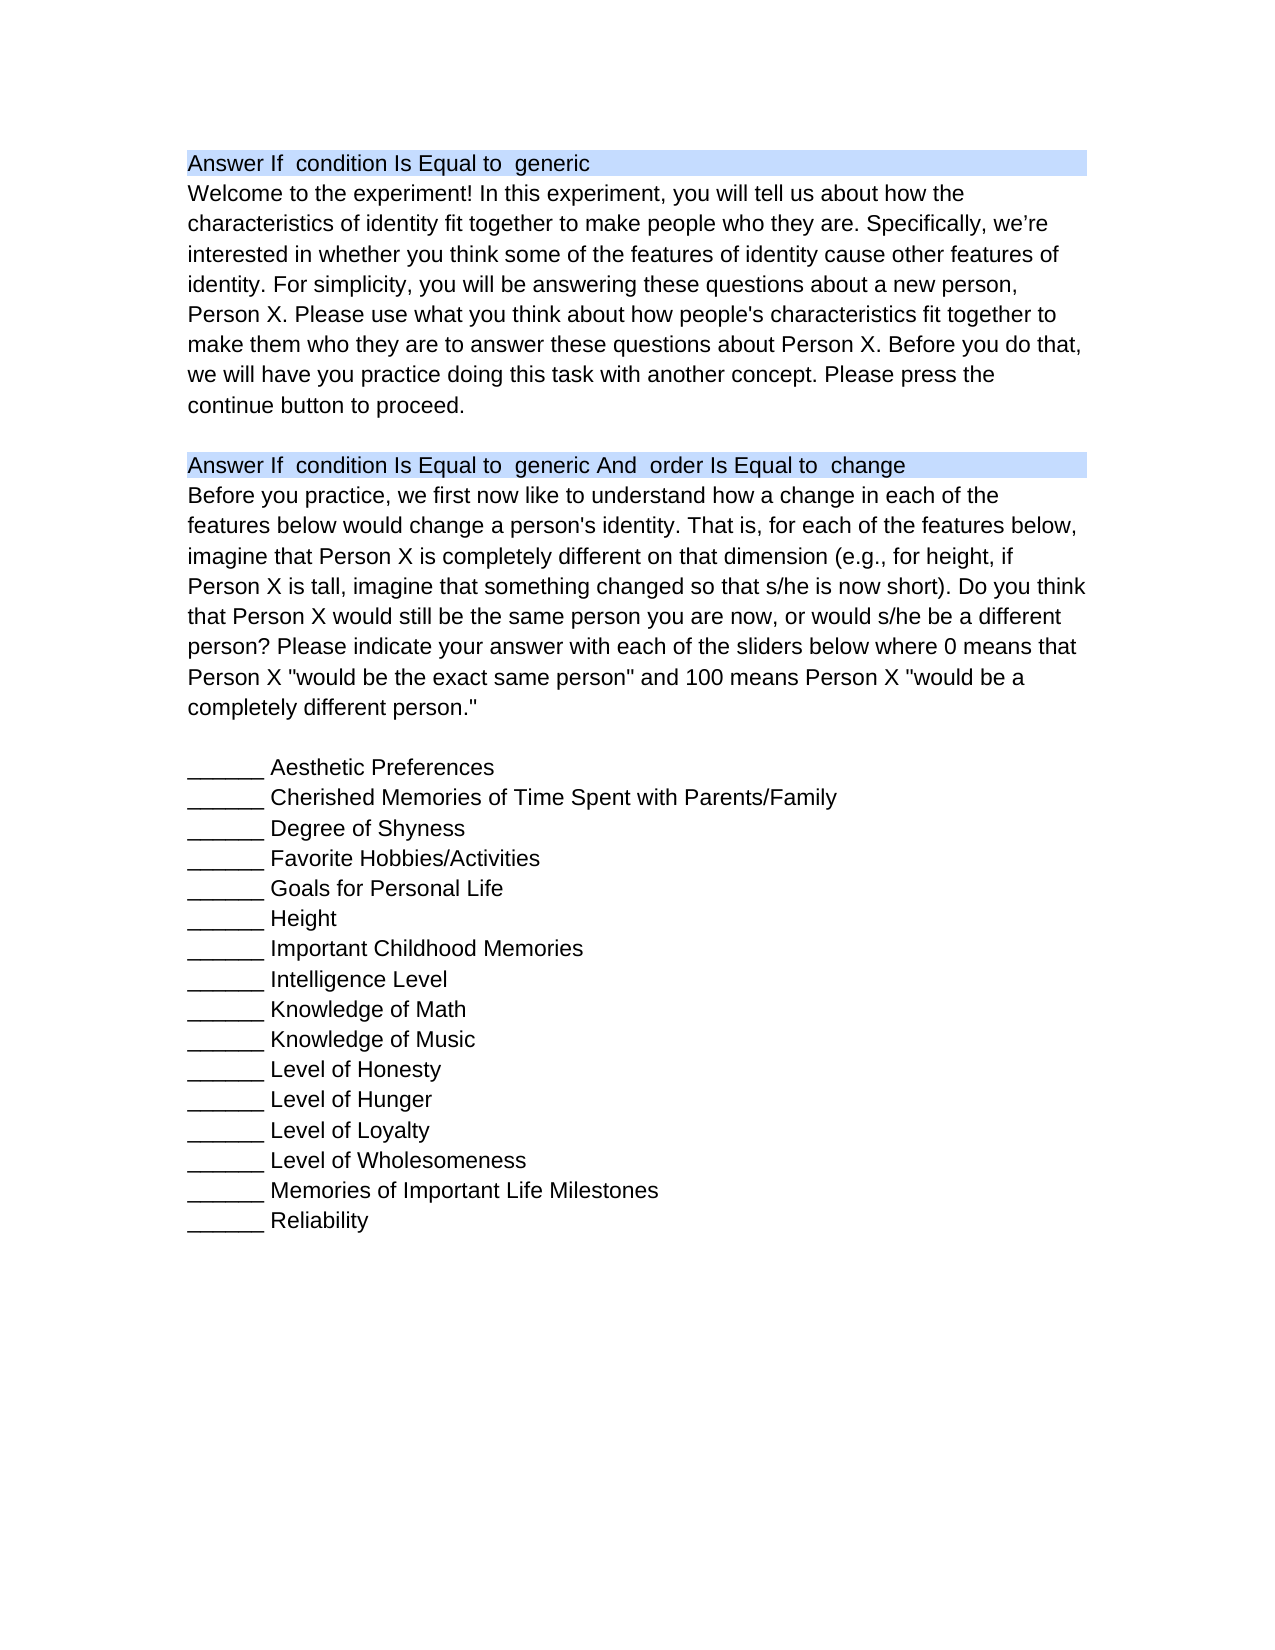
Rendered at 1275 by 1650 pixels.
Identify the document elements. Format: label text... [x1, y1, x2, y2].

list ______ Level of Wholesomeness [187, 1147, 1087, 1173]
list ______ Knowledge of Math [187, 996, 1087, 1022]
text Answer If condition Is Equal to generic And order Is Equal to change [187, 452, 1087, 478]
list ______ Level of Loyalty [187, 1117, 1087, 1143]
list ______ Level of Hunger [187, 1086, 1087, 1113]
list ______ Reliability [187, 1207, 1087, 1234]
list ______ Intelligence Level [187, 966, 1087, 992]
list ______ Cherished Memories of Time Spent with Parents/Family [187, 784, 1087, 811]
list ______ Memories of Important Life Milestones [187, 1177, 1087, 1203]
list ______ Aesthetic Preferences [187, 754, 1087, 781]
list ______ Height [187, 905, 1087, 932]
list ______ Level of Honesty [187, 1056, 1087, 1083]
list ______ Important Childhood Memories [187, 935, 1087, 962]
list ______ Degree of Shyness [187, 814, 1087, 841]
text Before you practice, we first now like to understand how a change in each of the features below would change a person's identity. That is, for each of the features below, imagine that Person X is completely different on that dimension (e.g., for height, if Person X is tall, imagine that something changed so that s/he is now short). Do you think that Person X would still be the same person you are now, or would s/he be a different person? Please indicate your answer with each of the sliders below where 0 means that Person X "would be the exact same person" and 100 means Person X "would be a completely different person." [187, 482, 1087, 720]
text Answer If condition Is Equal to generic [187, 150, 1087, 176]
list ______ Favorite Hobbies/Activities [187, 845, 1087, 871]
list ______ Knowledge of Music [187, 1026, 1087, 1052]
text Welcome to the experiment! In this experiment, you will tell us about how the characteristics of identity fit together to make people who they are. Specifically, we’re interested in whether you think some of the features of identity cause other features of identity. For simplicity, you will be answering these questions about a new person, Person X. Please use what you think about how people's characteristics fit together to make them who they are to answer these questions about Person X. Before you do that, we will have you practice doing this task with another concept. Please press the continue button to proceed. [187, 180, 1087, 418]
list ______ Goals for Personal Life [187, 875, 1087, 901]
